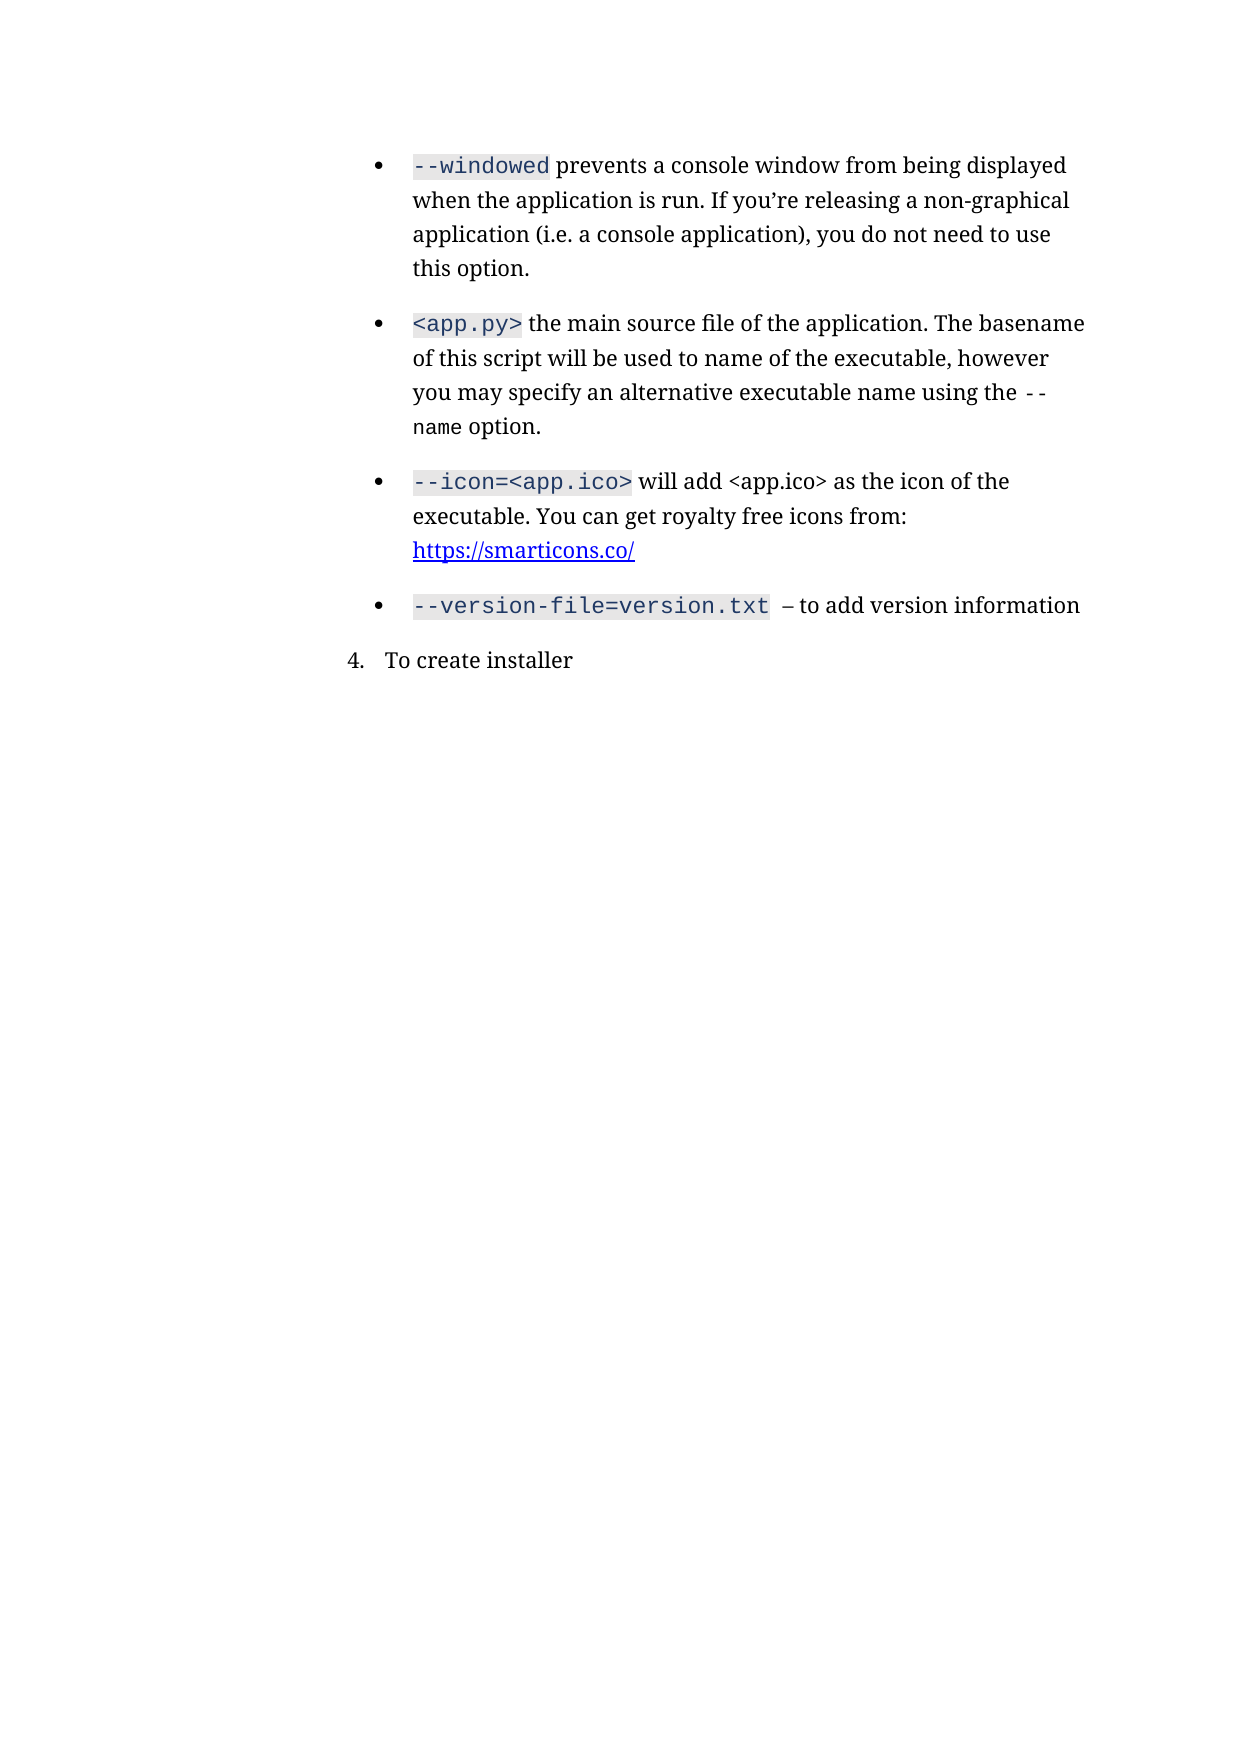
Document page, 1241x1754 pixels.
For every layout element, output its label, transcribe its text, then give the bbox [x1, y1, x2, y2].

list To create installer [347, 646, 1090, 675]
list --version-file=version.txt – to add version information [375, 590, 1090, 620]
list <app.py> the main source file of the application. The basename of this script will be used to name of the executable, however you may specify an alternative executable name using the --name option. [375, 308, 1090, 441]
list --icon=<app.ico> will add <app.ico> as the icon of the executable. You can get royalty free icons from: https://smarticons.co/ [375, 466, 1090, 565]
list --windowed prevents a console window from being displayed when the application is run. If you’re releasing a non-graphical application (i.e. a console application), you do not need to use this option. [375, 150, 1090, 283]
